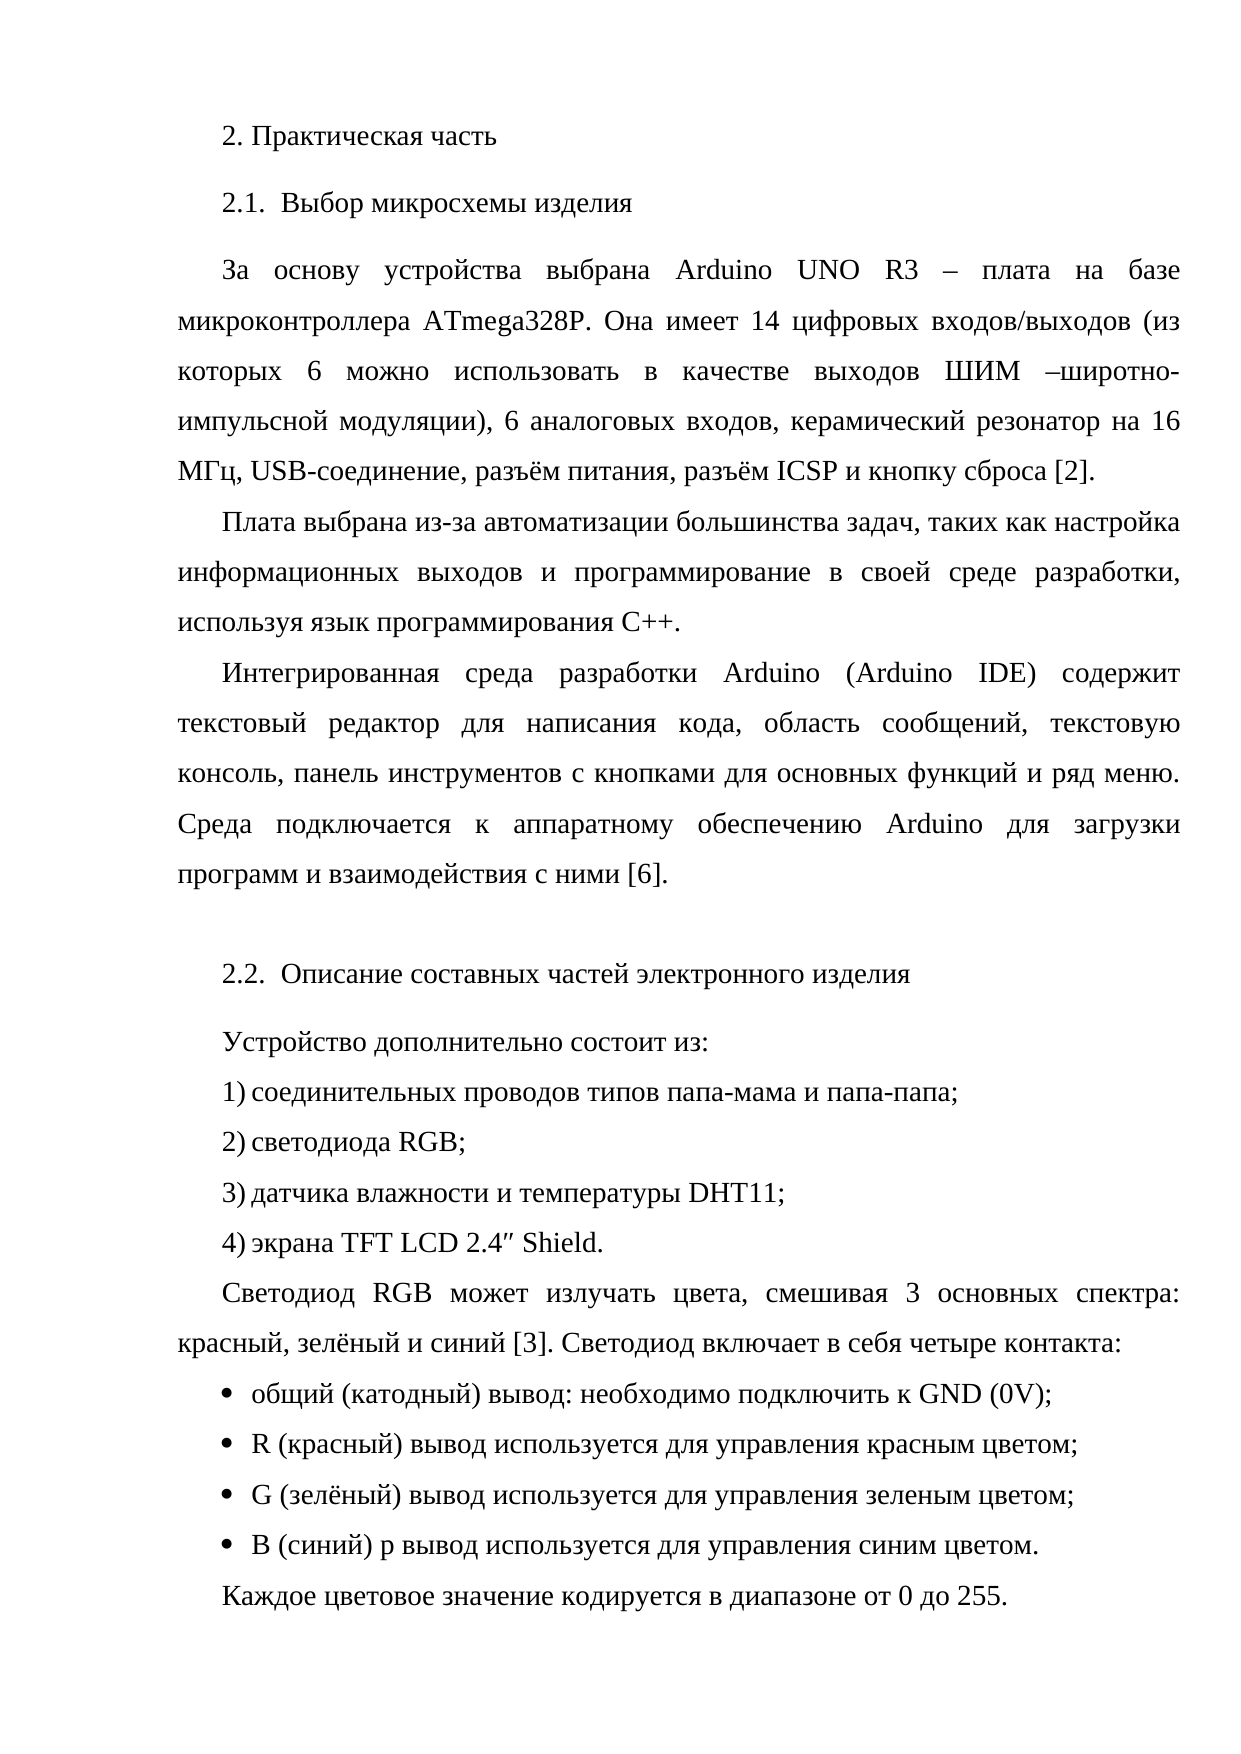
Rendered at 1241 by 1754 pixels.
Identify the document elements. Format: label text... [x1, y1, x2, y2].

list R (красный) вывод используется для управления красным цветом; [177, 1426, 1181, 1460]
subtitle Выбор микросхемы изделия [177, 185, 1181, 219]
list G (зелёный) вывод используется для управления зеленым цветом; [177, 1477, 1181, 1510]
list общий (катодный) вывод: необходимо подключить к GND (0V); [177, 1376, 1181, 1409]
list соединительных проводов типов папа-мама и папа-папа; [177, 1074, 1181, 1108]
text За основу устройства выбрана Arduino UNO R3 – плата на базе микроконтроллера ATmega328P. Она имеет 14 цифровых входов/выходов (из которых 6 можно использовать в качестве выходов ШИМ –широтно-импульсной модуляции), 6 аналоговых входов, керамический резонатор на 16 МГц, USB-соединение, разъём питания, разъём ICSP и кнопку сброса [2]. [177, 252, 1181, 487]
list B (синий) p вывод используется для управления синим цветом. [177, 1527, 1181, 1561]
text Светодиод RGB может излучать цвета, смешивая 3 основных спектра: красный, зелёный и синий [3]. Светодиод включает в себя четыре контакта: [177, 1275, 1181, 1359]
text Каждое цветовое значение кодируется в диапазоне от 0 до 255. [177, 1578, 1181, 1611]
subtitle Описание составных частей электронного изделия [177, 957, 1181, 990]
subtitle Практическая часть [177, 118, 1181, 152]
list светодиода RGB; [177, 1124, 1181, 1158]
text Плата выбрана из-за автоматизации большинства задач, таких как настройка информационных выходов и программирование в своей среде разработки, используя язык программирования C++. [177, 504, 1181, 638]
text Интегрированная среда разработки Arduino (Arduino IDE) содержит текстовый редактор для написания кода, область сообщений, текстовую консоль, панель инструментов с кнопками для основных функций и ряд меню. Среда подключается к аппаратному обеспечению Arduino для загрузки программ и взаимодействия с ними [6]. [177, 655, 1181, 889]
list Устройство дополнительно состоит из: [177, 1024, 1181, 1057]
list датчика влажности и температуры DHT11; [177, 1175, 1181, 1208]
list экрана TFT LCD 2.4″ Shield. [177, 1225, 1181, 1258]
